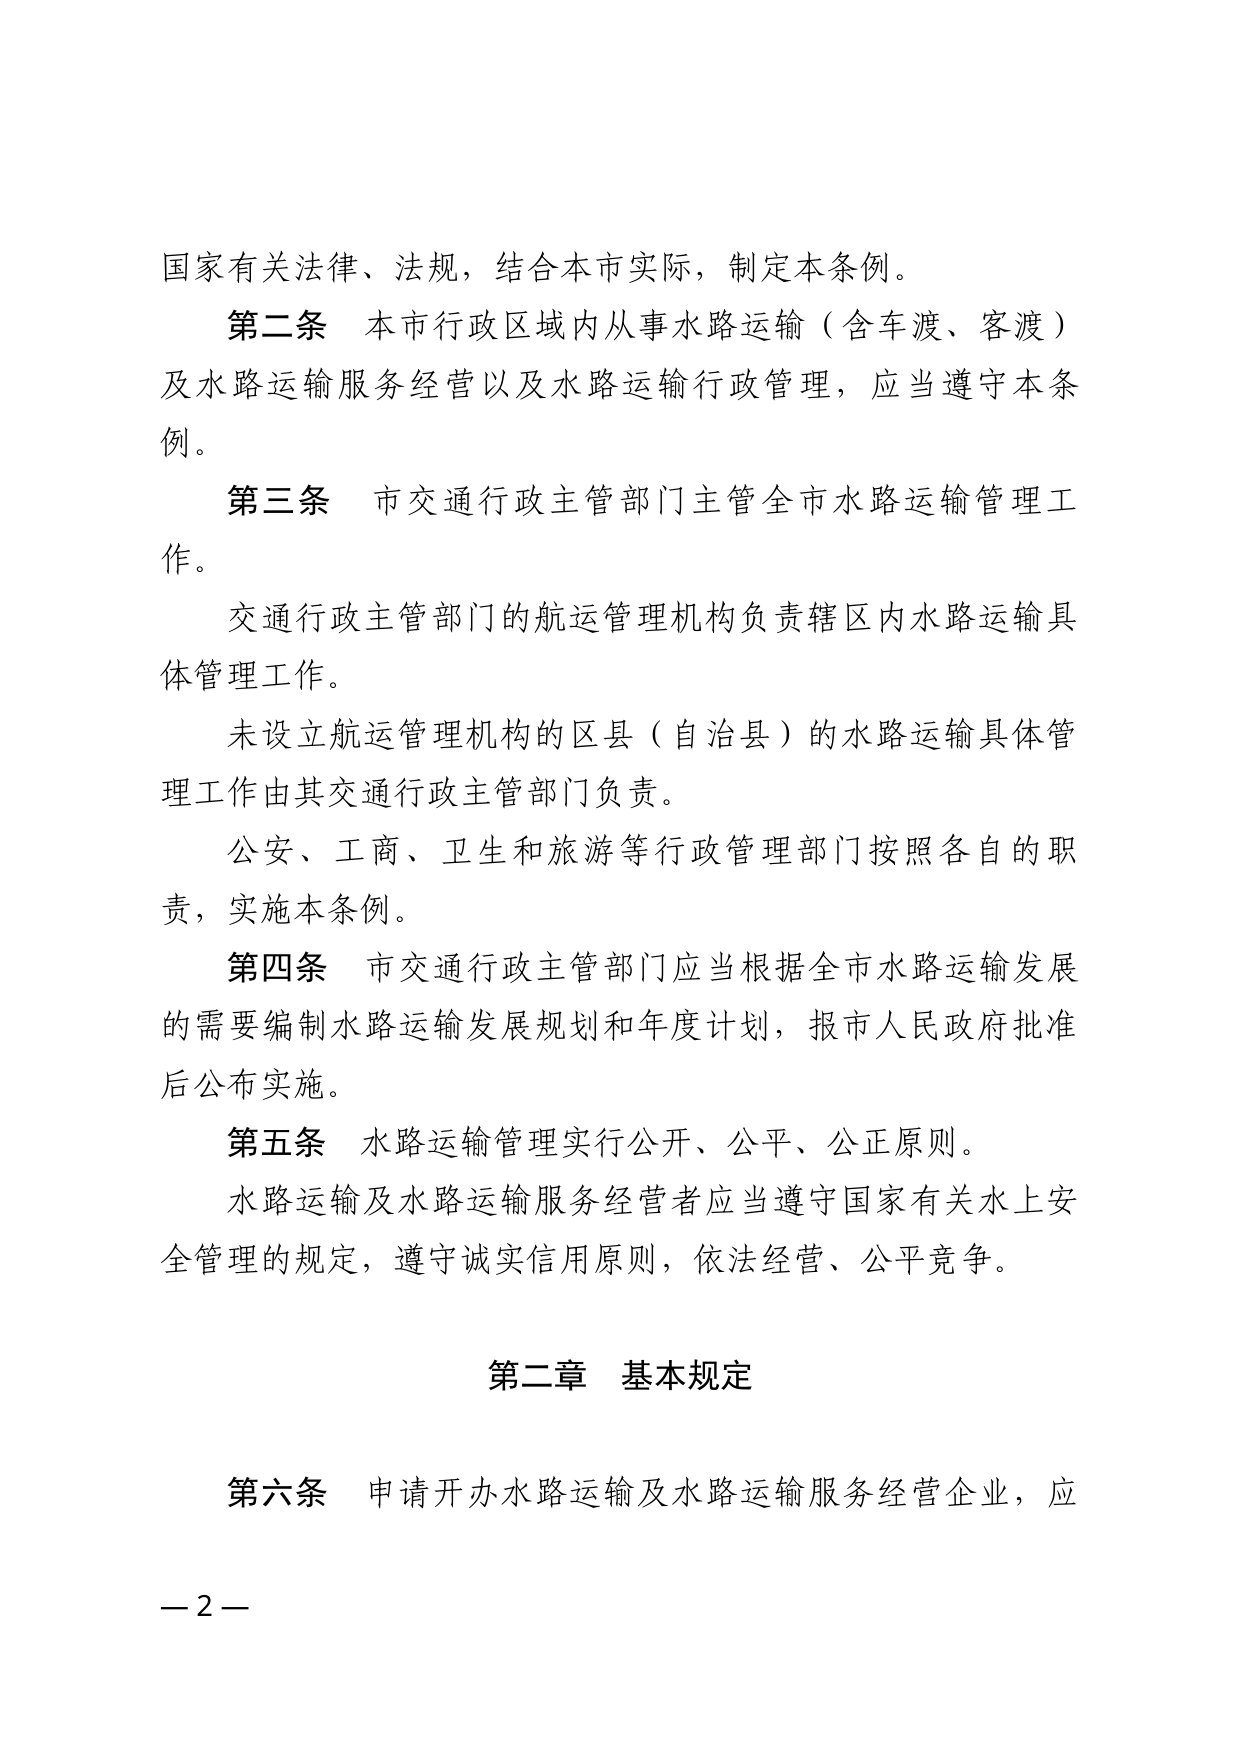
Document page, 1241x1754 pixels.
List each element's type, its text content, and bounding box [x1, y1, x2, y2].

text 第四条 市交通行政主管部门应当根据全市水路运输发展的需要编制水路运输发展规划和年度计划，报市人民政府批准后公布实施。 [159, 933, 1081, 1108]
text 第三条 市交通行政主管部门主管全市水路运输管理工作。 [159, 466, 1081, 583]
text 交通行政主管部门的航运管理机构负责辖区内水路运输具体管理工作。 [159, 583, 1081, 699]
text 第五条 水路运输管理实行公开、公平、公正原则。 [159, 1108, 1081, 1166]
text 第二条 本市行政区域内从事水路运输（含车渡、客渡）及水路运输服务经营以及水路运输行政管理，应当遵守本条例。 [159, 291, 1081, 466]
text 水路运输及水路运输服务经营者应当遵守国家有关水上安全管理的规定，遵守诚实信用原则，依法经营、公平竞争。 [159, 1166, 1081, 1283]
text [159, 233, 1081, 291]
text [159, 1458, 1081, 1516]
text 第二章 基本规定 [159, 1341, 1081, 1399]
text 未设立航运管理机构的区县（自治县）的水路运输具体管理工作由其交通行政主管部门负责。 [159, 699, 1081, 816]
text 公安、工商、卫生和旅游等行政管理部门按照各自的职责，实施本条例。 [159, 816, 1081, 933]
